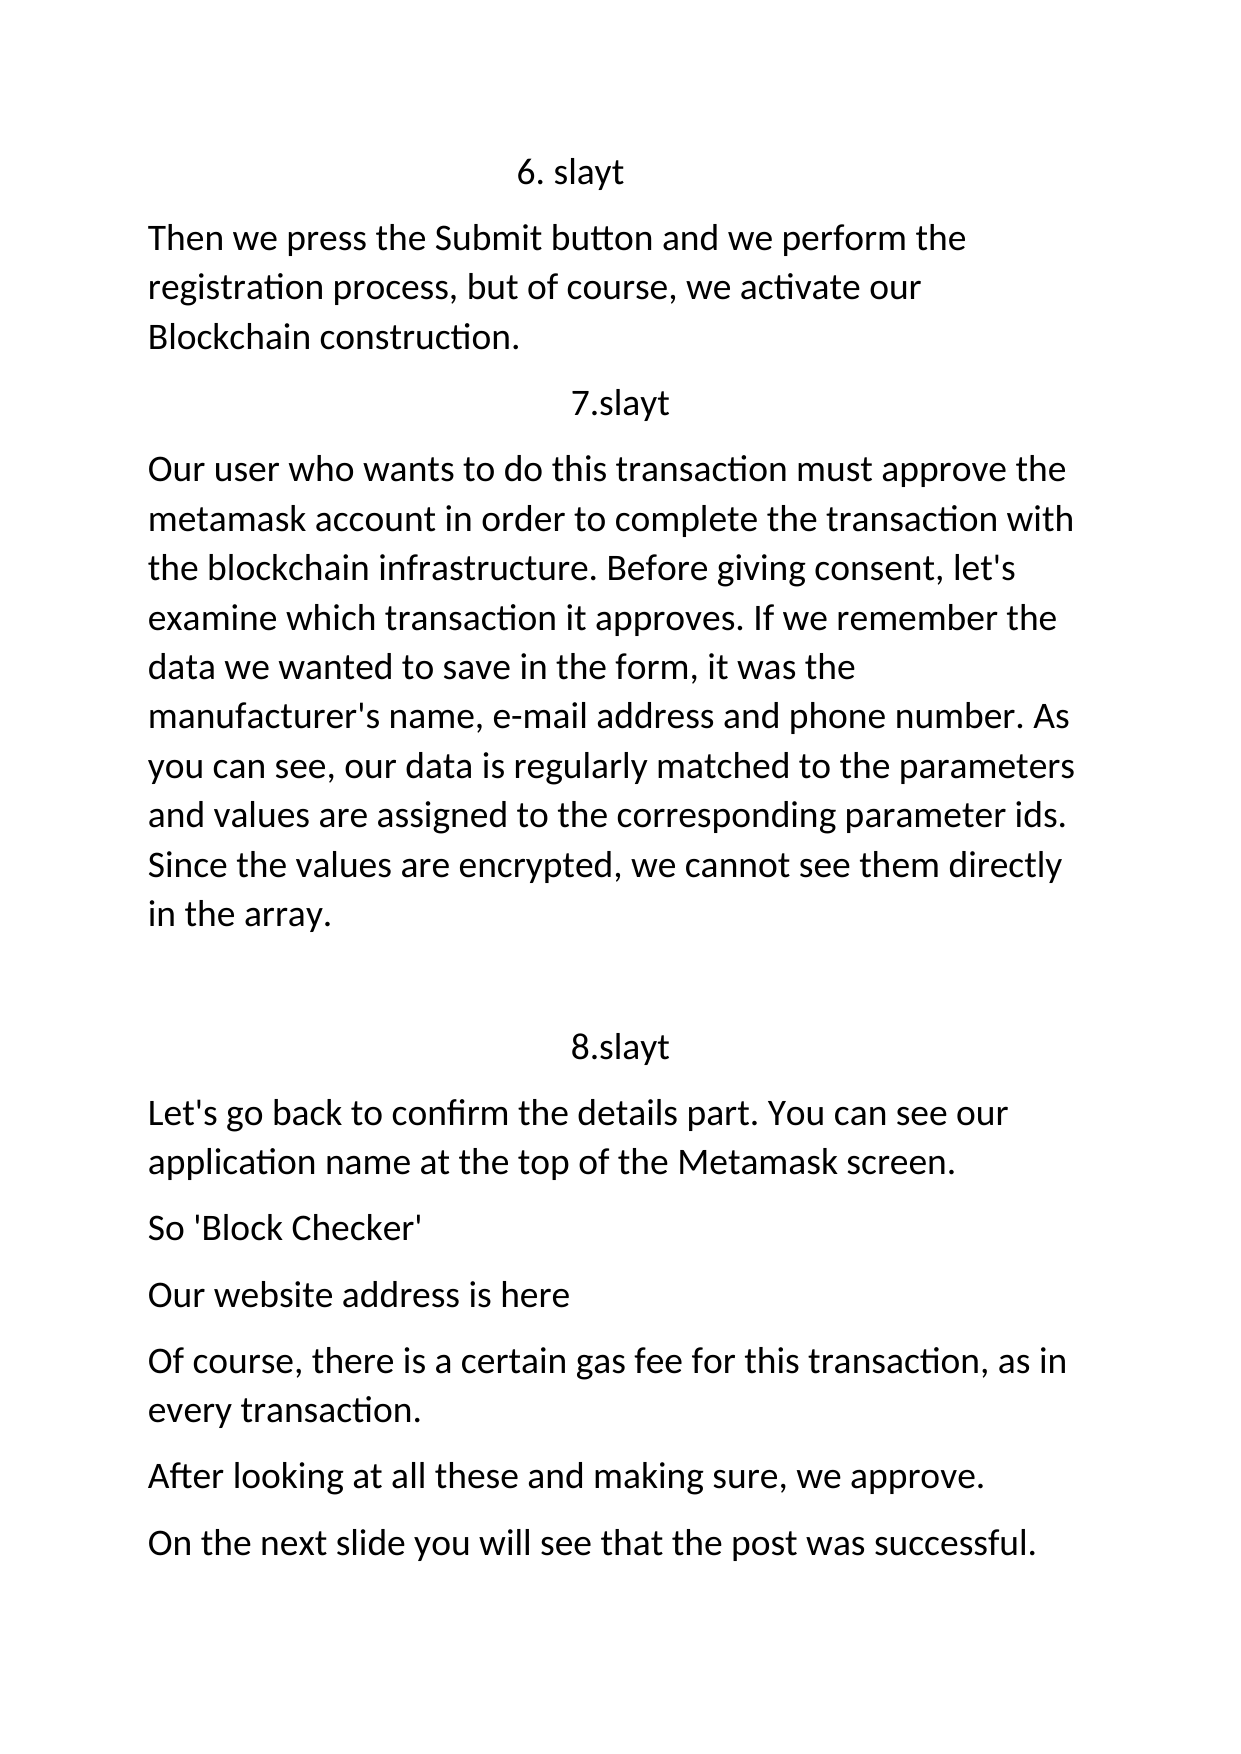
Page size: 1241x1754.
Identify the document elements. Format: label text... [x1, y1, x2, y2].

text 6. slayt [148, 148, 1093, 193]
text Then we press the Submit button and we perform the registration process, but of course, we activate our Blockchain construction. [148, 214, 1093, 358]
text So 'Block Checker' [148, 1204, 1093, 1250]
text On the next slide you will see that the post was successful. [148, 1518, 1093, 1564]
text Let's go back to confirm the details part. You can see our application name at the top of the Metamask screen. [148, 1089, 1093, 1184]
text Our user who wants to do this transaction must approve the metamask account in order to complete the transaction with the blockchain infrastructure. Before giving consent, let's examine which transaction it approves. If we remember the data we wanted to save in the form, it was the manufacturer's name, e-mail address and phone number. As you can see, our data is regularly matched to the parameters and values are assigned to the corresponding parameter ids. Since the values are encrypted, we cannot see them directly in the array. [148, 445, 1093, 936]
text Of course, there is a certain gas fee for this transaction, as in every transaction. [148, 1337, 1093, 1432]
text Our website address is here [148, 1271, 1093, 1316]
text 8.slayt [148, 1023, 1093, 1068]
text 7.slayt [148, 379, 1093, 425]
text After looking at all these and making sure, we approve. [148, 1452, 1093, 1498]
